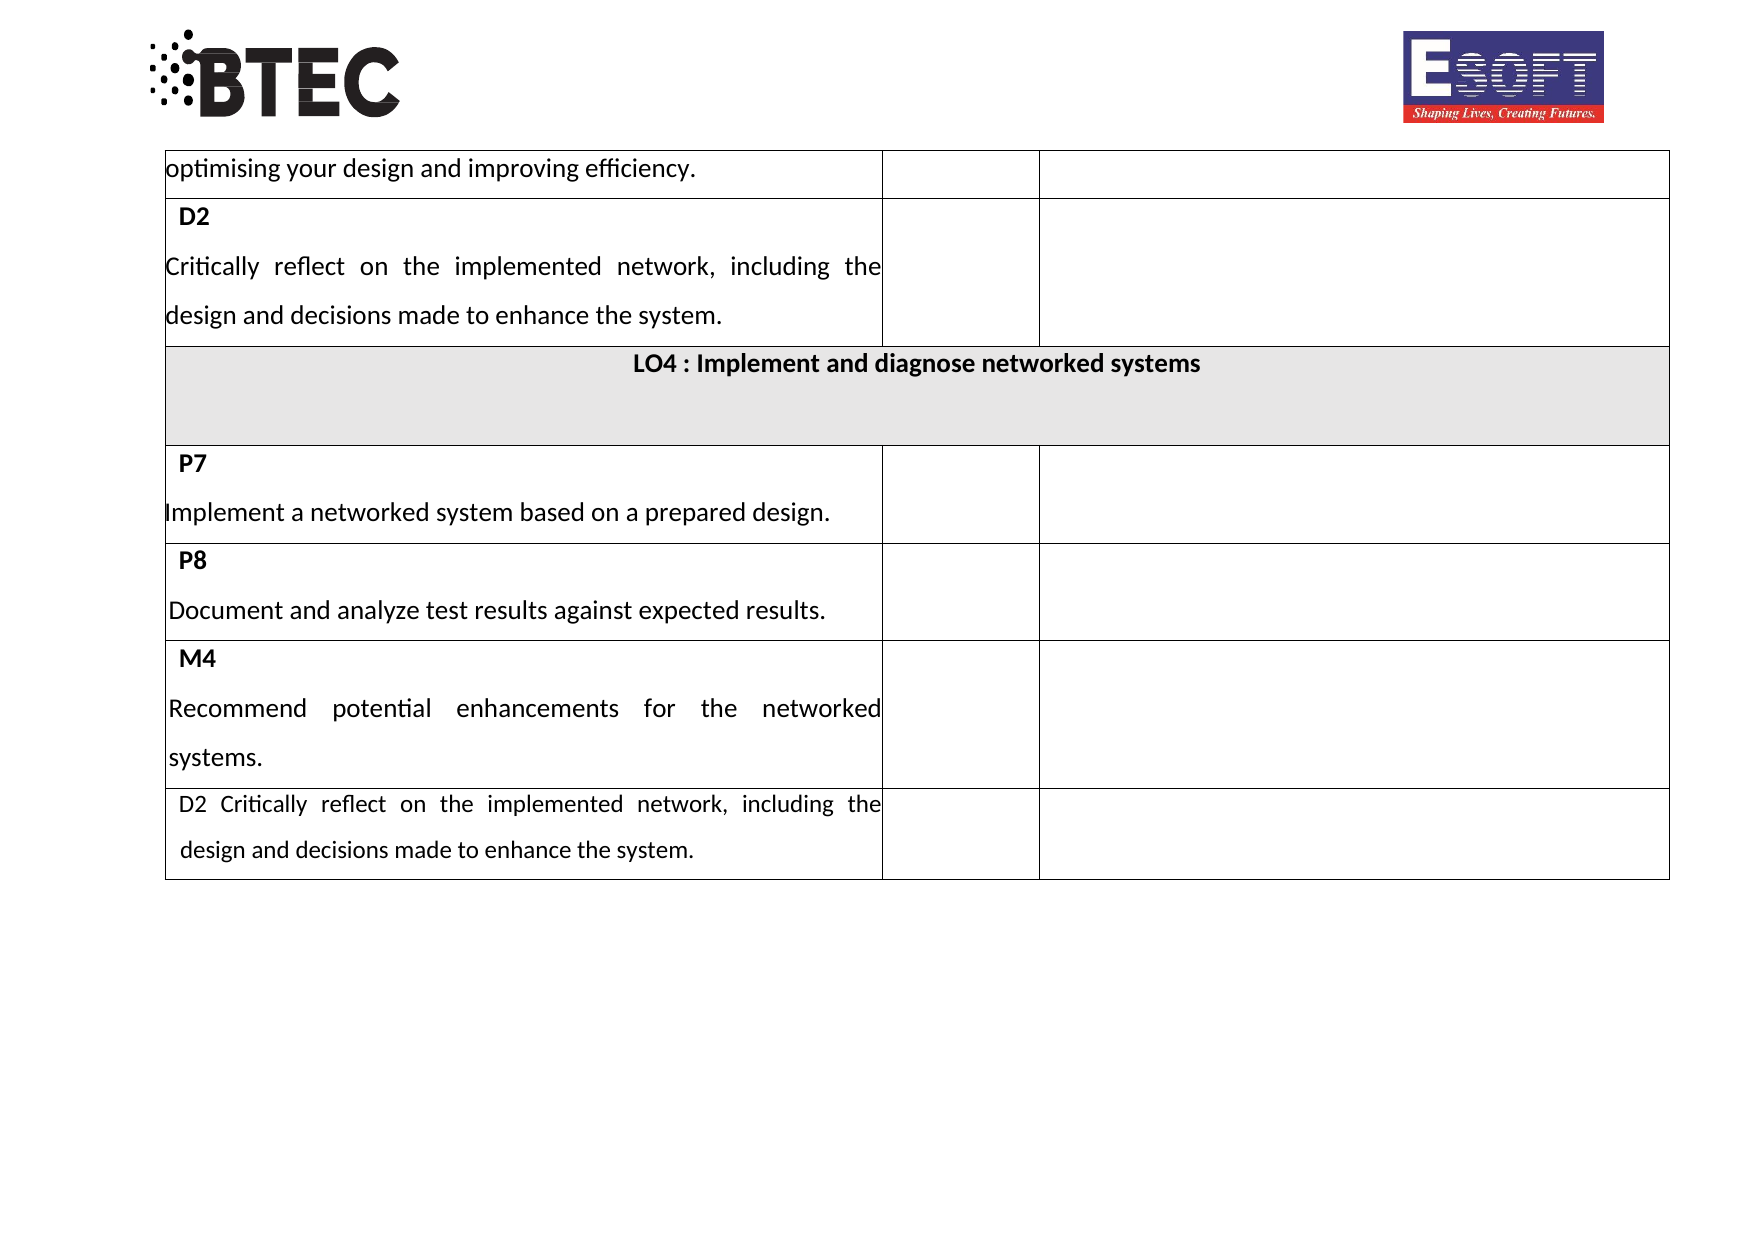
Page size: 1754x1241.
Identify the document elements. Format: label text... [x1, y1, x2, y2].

table_cell M4 Recommend potential enhancements for the networked systems. [166, 641, 882, 788]
table_cell P8 Document and analyze test results against expected results. [166, 544, 882, 640]
table_cell [1040, 199, 1669, 346]
table_cell [1040, 544, 1669, 640]
table_cell [1040, 151, 1669, 198]
table_cell [883, 151, 1039, 198]
table_cell P7 Implement a networked system based on a prepared design. [166, 446, 882, 542]
table_cell [883, 199, 1039, 346]
table_cell [883, 544, 1039, 640]
picture [1403, 31, 1604, 123]
table_cell D2 Critically reflect on the implemented network, including the design and decisions made to enhance the system. [166, 789, 882, 879]
table_cell [1040, 789, 1669, 879]
table_cell LO4 : Implement and diagnose networked systems [166, 347, 1669, 445]
table_cell [1040, 446, 1669, 542]
table_cell D2 Critically reflect on the implemented network, including the design and decisions made to enhance the system. [166, 199, 882, 346]
table_cell [883, 446, 1039, 542]
table_cell M3 Analyse user feedback on your designs with the aim of optimising your design and improving efficiency. [166, 151, 882, 198]
table_cell [883, 789, 1039, 879]
table_cell [1040, 641, 1669, 788]
table_cell [883, 641, 1039, 788]
